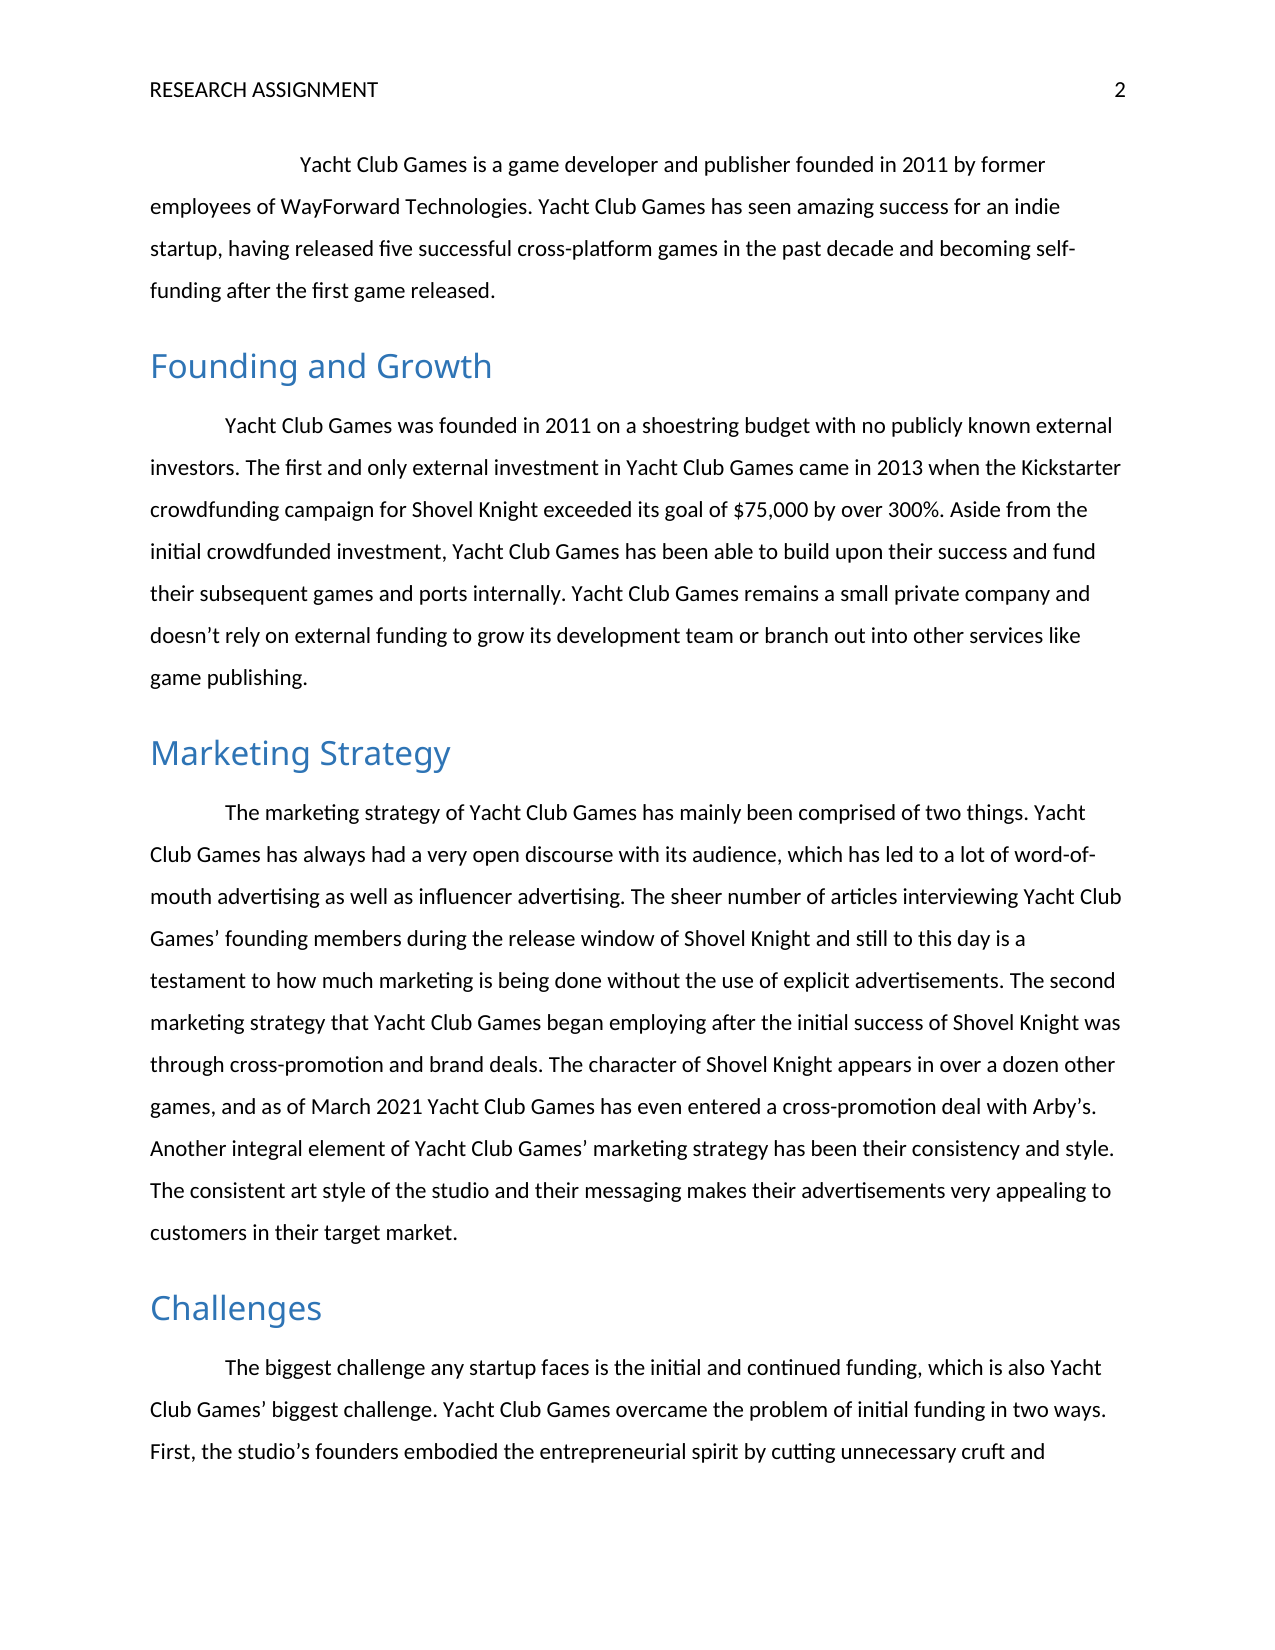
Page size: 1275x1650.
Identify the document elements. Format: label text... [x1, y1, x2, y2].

subtitle Founding and Growth [150, 343, 1125, 388]
text The marketing strategy of Yacht Club Games has mainly been comprised of two things. Yacht Club Games has always had a very open discourse with its audience, which has led to a lot of word-of-mouth advertising as well as influencer advertising. The sheer number of articles interviewing Yacht Club Games’ founding members during the release window of Shovel Knight and still to this day is a testament to how much marketing is being done without the use of explicit advertisements. The second marketing strategy that Yacht Club Games began employing after the initial success of Shovel Knight was through cross-promotion and brand deals. The character of Shovel Knight appears in over a dozen other games, and as of March 2021 Yacht Club Games has even entered a cross-promotion deal with Arby’s. Another integral element of Yacht Club Games’ marketing strategy has been their consistency and style. The consistent art style of the studio and their messaging makes their advertisements very appealing to customers in their target market. [150, 798, 1125, 1246]
subtitle Marketing Strategy [150, 730, 1125, 775]
subtitle Challenges [150, 1285, 1125, 1330]
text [150, 1353, 1125, 1465]
text Yacht Club Games is a game developer and publisher founded in 2011 by former employees of WayForward Technologies. Yacht Club Games has seen amazing success for an indie startup, having released five successful cross-platform games in the past decade and becoming self-funding after the first game released. [150, 150, 1125, 304]
text Yacht Club Games was founded in 2011 on a shoestring budget with no publicly known external investors. The first and only external investment in Yacht Club Games came in 2013 when the Kickstarter crowdfunding campaign for Shovel Knight exceeded its goal of $75,000 by over 300%. Aside from the initial crowdfunded investment, Yacht Club Games has been able to build upon their success and fund their subsequent games and ports internally. Yacht Club Games remains a small private company and doesn’t rely on external funding to grow its development team or branch out into other services like game publishing. [150, 411, 1125, 691]
